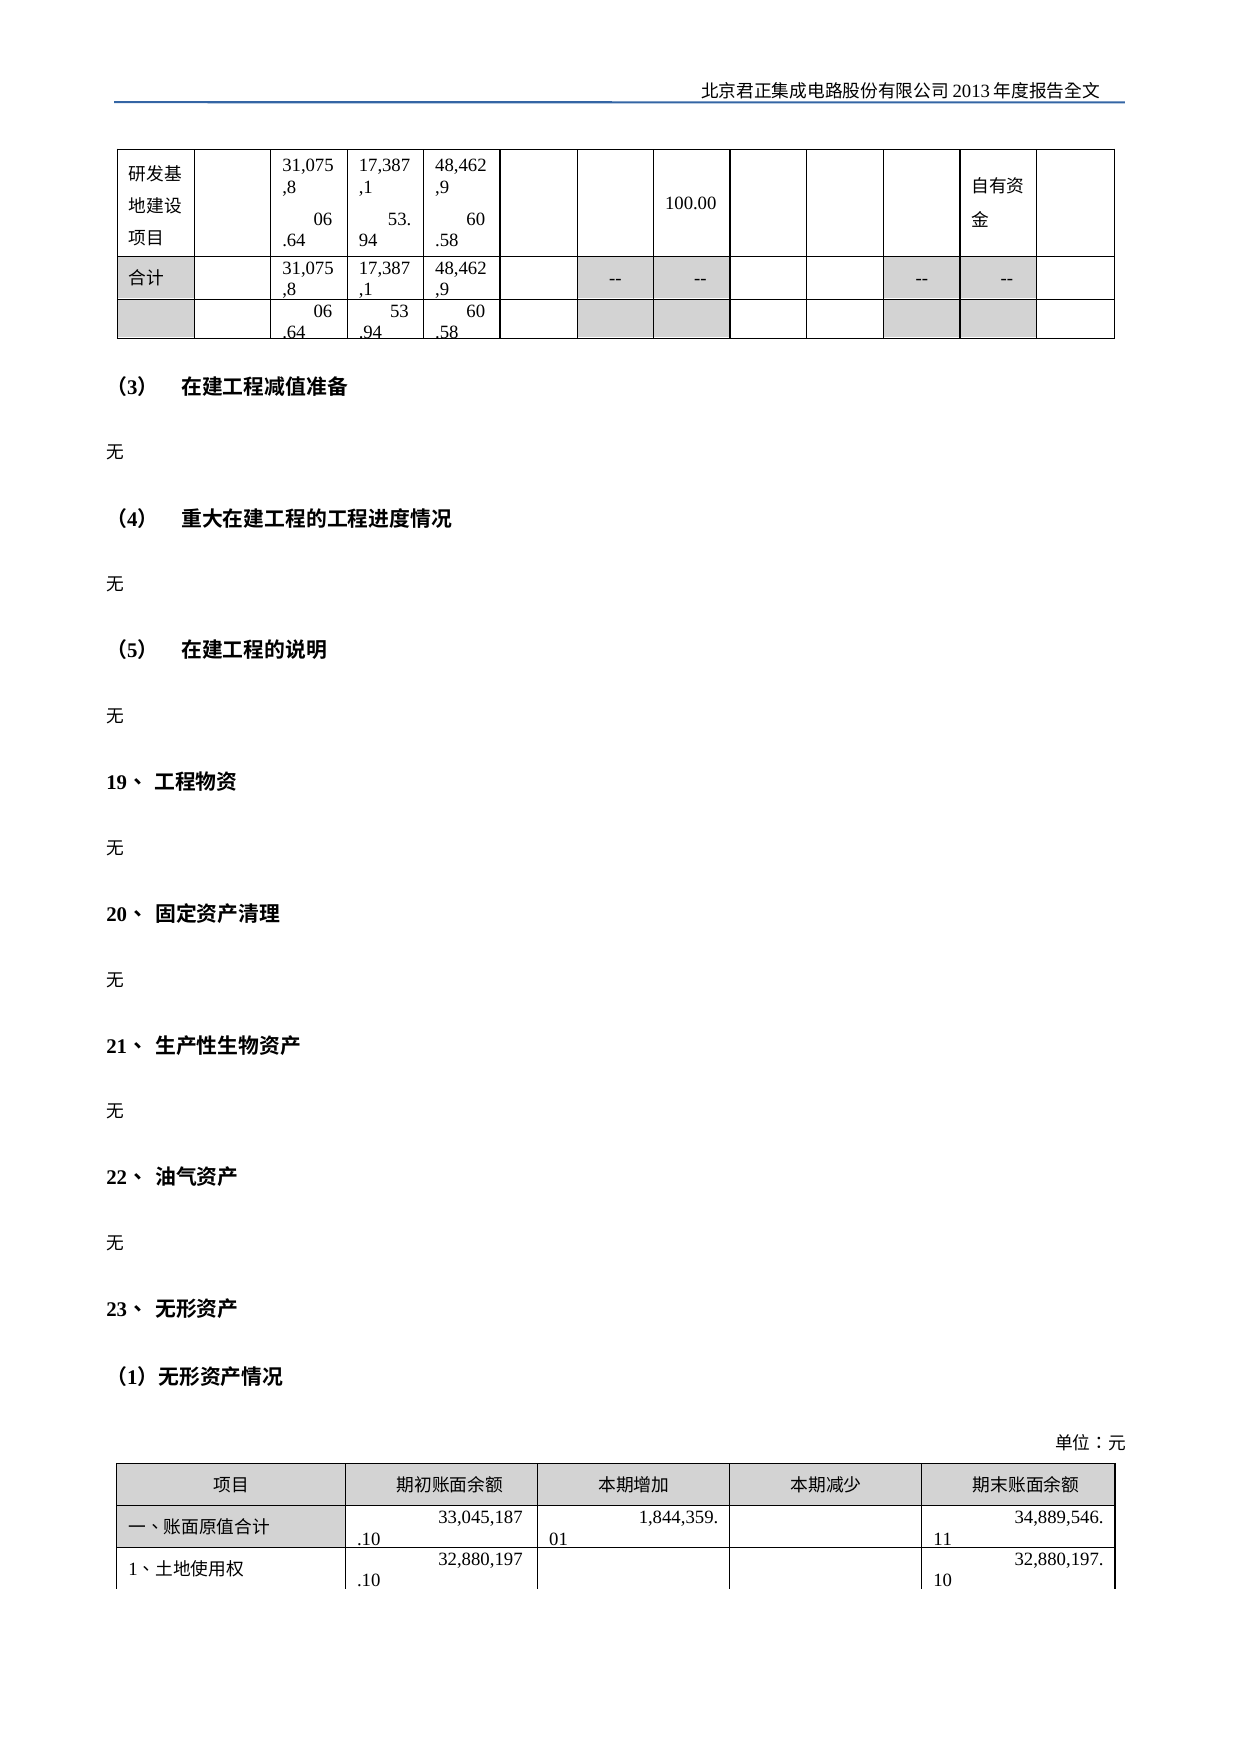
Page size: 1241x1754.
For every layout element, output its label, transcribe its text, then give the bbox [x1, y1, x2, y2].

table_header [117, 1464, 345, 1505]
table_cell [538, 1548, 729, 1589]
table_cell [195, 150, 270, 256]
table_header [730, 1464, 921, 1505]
text （1）无形资产情况 [106, 1362, 1126, 1391]
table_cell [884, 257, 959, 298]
text 无 [106, 440, 1126, 464]
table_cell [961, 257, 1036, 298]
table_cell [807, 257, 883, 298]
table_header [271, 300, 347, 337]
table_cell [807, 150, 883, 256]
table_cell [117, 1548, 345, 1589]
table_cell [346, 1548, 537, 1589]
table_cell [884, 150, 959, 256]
text （4） 重大在建工程的工程进度情况 [106, 504, 1126, 532]
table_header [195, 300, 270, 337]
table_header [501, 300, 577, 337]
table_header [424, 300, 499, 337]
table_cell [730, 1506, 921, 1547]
text 22、 油气资产 [106, 1162, 1126, 1191]
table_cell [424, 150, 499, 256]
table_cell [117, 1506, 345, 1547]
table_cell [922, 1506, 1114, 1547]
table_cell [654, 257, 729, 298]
text （3） 在建工程减值准备 [106, 372, 1126, 400]
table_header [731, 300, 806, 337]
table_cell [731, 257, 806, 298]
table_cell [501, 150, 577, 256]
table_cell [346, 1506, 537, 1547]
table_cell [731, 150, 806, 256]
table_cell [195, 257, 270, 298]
text 无 [106, 835, 1126, 859]
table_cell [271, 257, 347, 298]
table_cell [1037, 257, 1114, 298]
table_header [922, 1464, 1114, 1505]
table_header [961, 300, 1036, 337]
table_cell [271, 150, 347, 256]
text （5） 在建工程的说明 [106, 635, 1126, 664]
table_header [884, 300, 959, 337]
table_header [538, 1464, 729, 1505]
text 单位：元 [106, 1430, 1126, 1454]
text 无 [106, 703, 1126, 728]
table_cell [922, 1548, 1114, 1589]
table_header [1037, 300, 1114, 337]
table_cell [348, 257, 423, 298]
text 21、 生产性生物资产 [106, 1031, 1126, 1059]
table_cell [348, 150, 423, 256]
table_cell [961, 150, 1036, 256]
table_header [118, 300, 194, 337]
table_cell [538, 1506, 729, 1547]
text 20、 固定资产清理 [106, 899, 1126, 927]
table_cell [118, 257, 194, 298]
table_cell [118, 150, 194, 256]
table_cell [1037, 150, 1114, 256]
text 19、 工程物资 [106, 767, 1126, 796]
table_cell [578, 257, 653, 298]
text 无 [106, 572, 1126, 596]
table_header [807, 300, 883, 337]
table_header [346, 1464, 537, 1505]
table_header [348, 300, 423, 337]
text 23、 无形资产 [106, 1294, 1126, 1323]
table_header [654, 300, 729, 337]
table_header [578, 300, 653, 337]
text 无 [106, 1231, 1126, 1255]
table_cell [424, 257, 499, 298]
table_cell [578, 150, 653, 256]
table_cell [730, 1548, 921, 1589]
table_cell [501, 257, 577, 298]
text 无 [106, 1099, 1126, 1123]
text 无 [106, 967, 1126, 991]
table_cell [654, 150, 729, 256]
